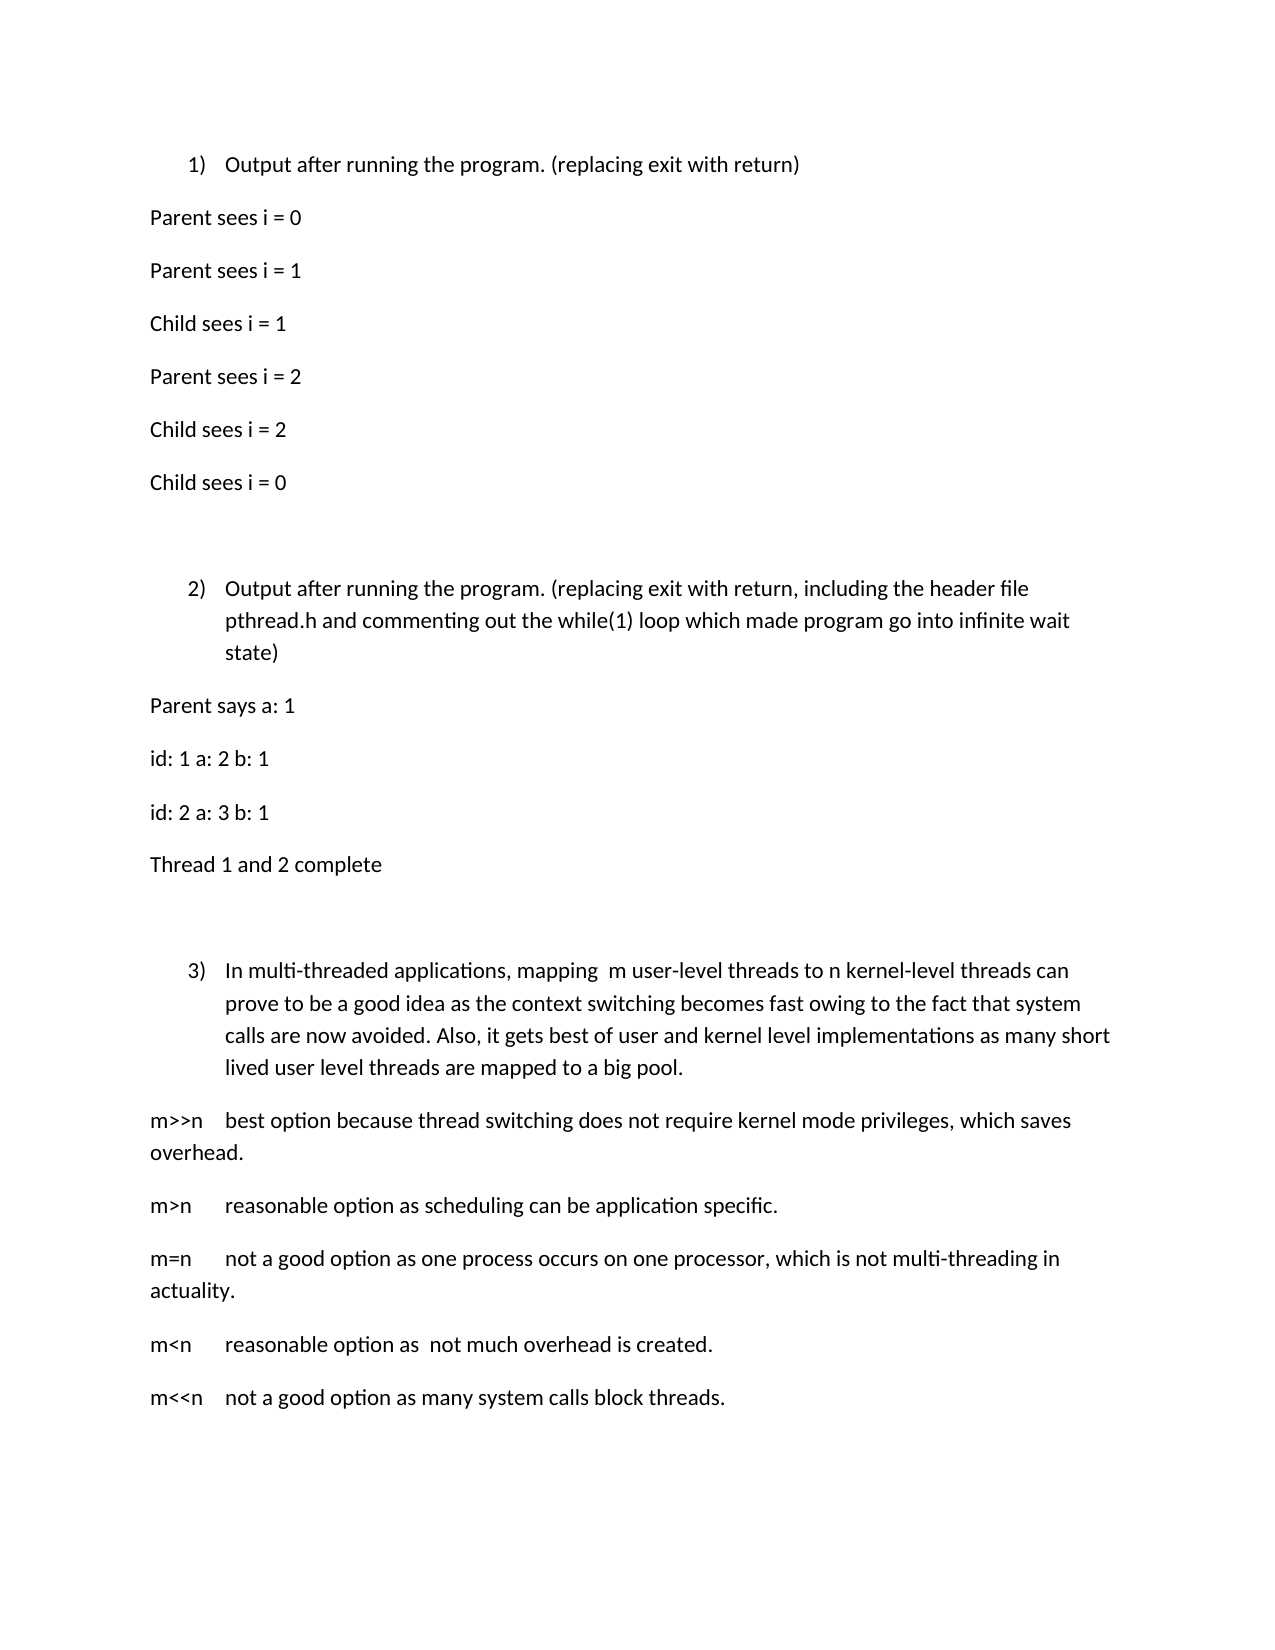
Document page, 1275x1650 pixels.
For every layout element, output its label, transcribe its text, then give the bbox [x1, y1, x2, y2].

text Parent sees i = 0 [150, 203, 1125, 231]
list In multi-threaded applications, mapping m user-level threads to n kernel-level threads can prove to be a good idea as the context switching becomes fast owing to the fact that system calls are now avoided. Also, it gets best of user and kernel level implementations as many short lived user level threads are mapped to a big pool. [187, 957, 1125, 1081]
text m>n reasonable option as scheduling can be application specific. [150, 1191, 1125, 1219]
text m=n not a good option as one process occurs on one processor, which is not multi-threading in actuality. [150, 1244, 1125, 1305]
list Output after running the program. (replacing exit with return, including the header file pthread.h and commenting out the while(1) loop which made program go into infinite wait state) [187, 574, 1125, 667]
text m<<n not a good option as many system calls block threads. [150, 1383, 1125, 1411]
text Parent sees i = 1 [150, 256, 1125, 284]
list Output after running the program. (replacing exit with return) [187, 150, 1125, 178]
text m>>n best option because thread switching does not require kernel mode privileges, which saves overhead. [150, 1106, 1125, 1166]
text Thread 1 and 2 complete [150, 851, 1125, 879]
text Child sees i = 0 [150, 468, 1125, 496]
text Child sees i = 1 [150, 309, 1125, 337]
text id: 1 a: 2 b: 1 [150, 744, 1125, 773]
text id: 2 a: 3 b: 1 [150, 798, 1125, 826]
text Parent says a: 1 [150, 692, 1125, 719]
text Parent sees i = 2 [150, 362, 1125, 390]
text m<n reasonable option as not much overhead is created. [150, 1330, 1125, 1358]
text Child sees i = 2 [150, 415, 1125, 443]
